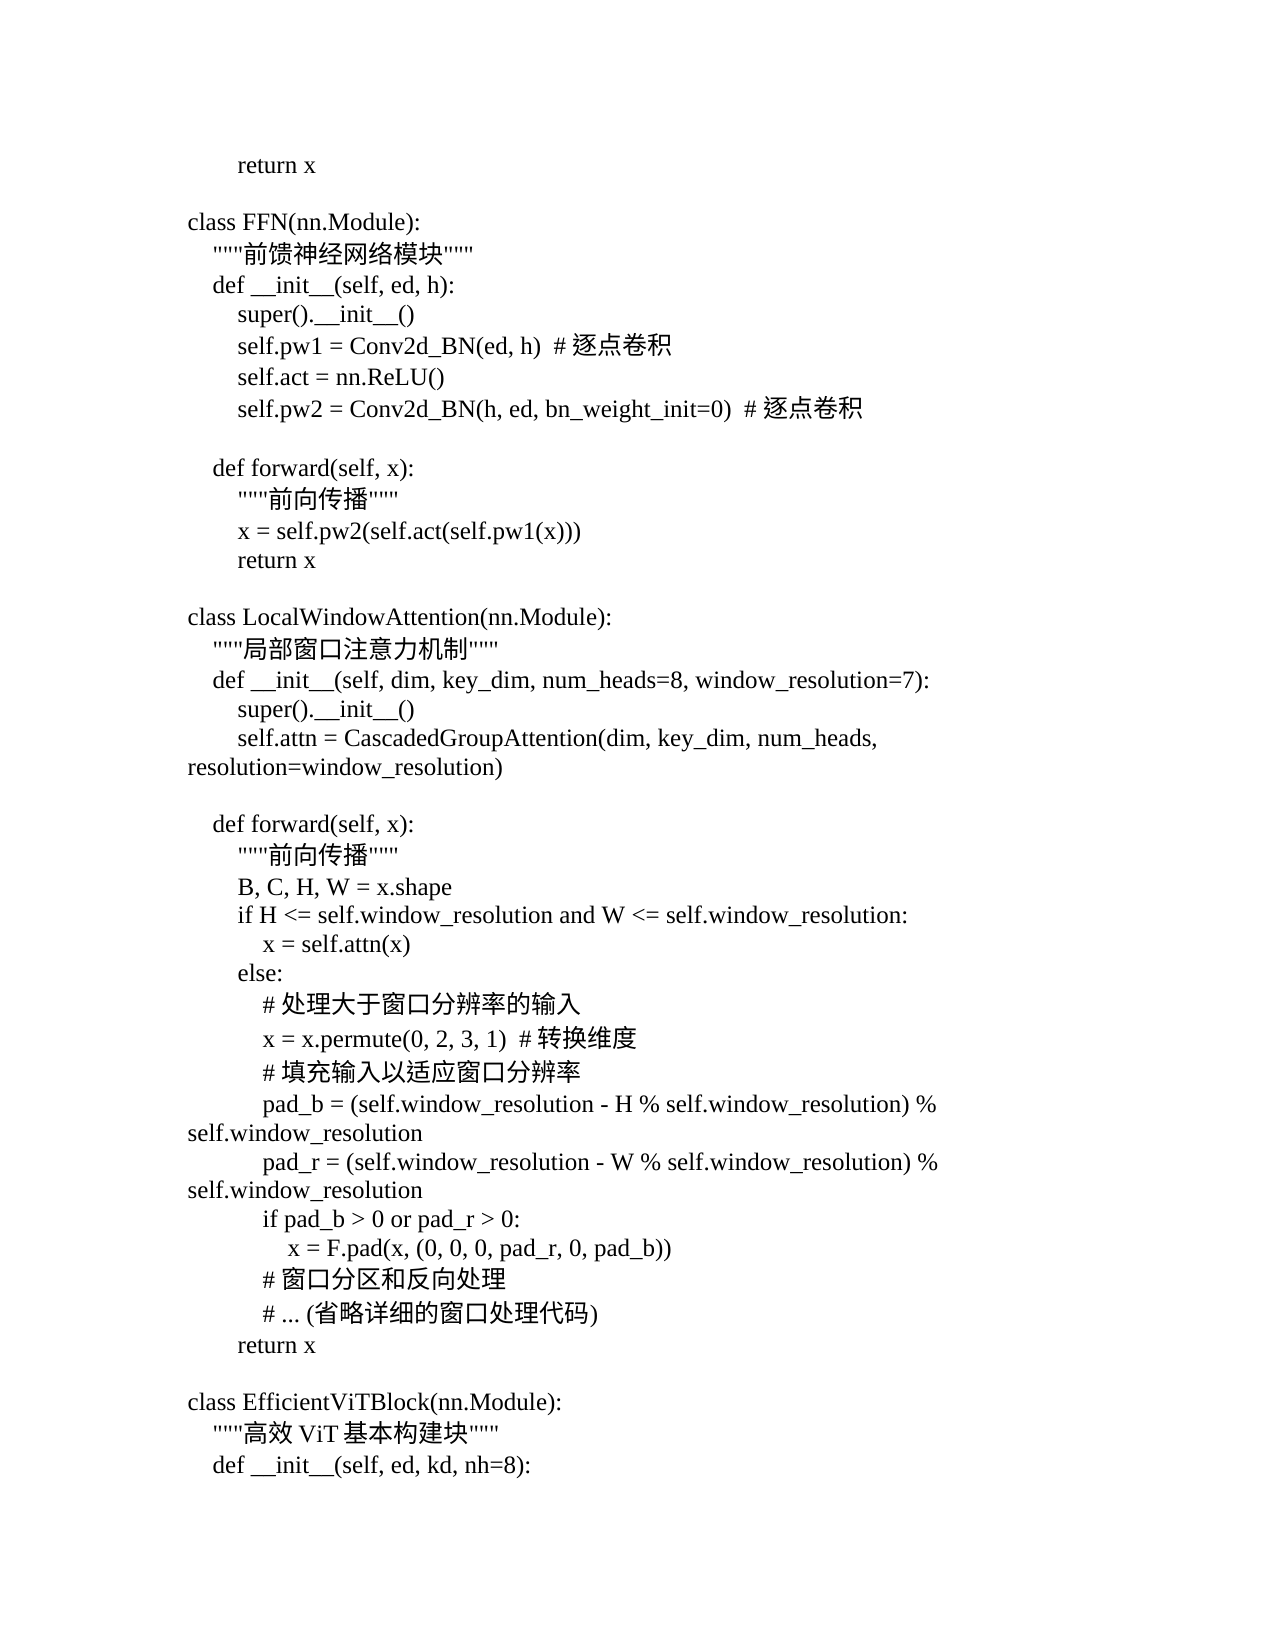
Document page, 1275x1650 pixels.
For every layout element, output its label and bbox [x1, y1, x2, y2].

text [187, 150, 1087, 1479]
